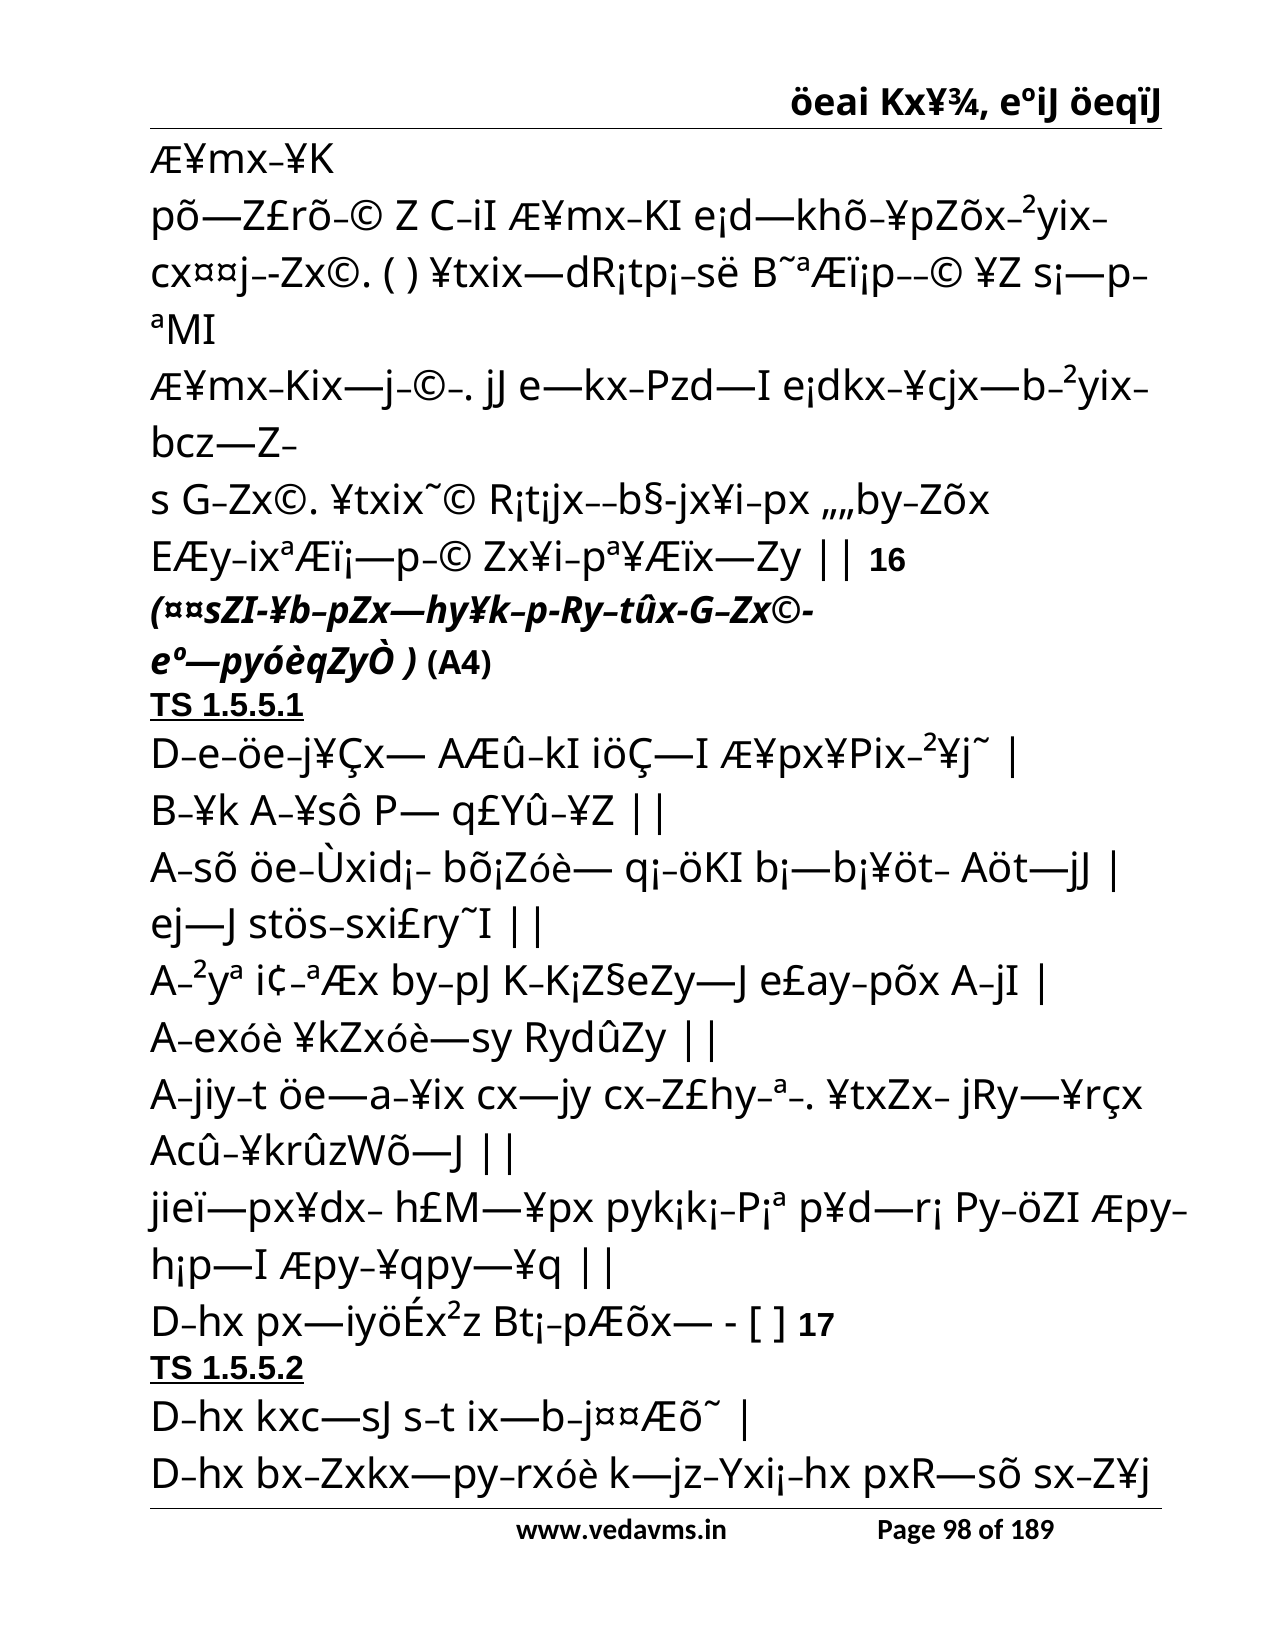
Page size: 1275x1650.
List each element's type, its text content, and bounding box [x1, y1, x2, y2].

text B–¥k A–¥sô P— q£Yû–¥Z || [150, 781, 1192, 837]
text A–²yª i¢–ªÆx by–pJ K–K¡Z§eZy—J e£ay–põx A–jI | [150, 951, 1192, 1008]
text põ—Z£rõ–© Z C–iI Æ¥mx–KI e¡d—khõ–¥pZõx–²yix–cx¤¤j–-Zx©. ( ) ¥txix—dR¡tp¡–së B˜ªÆï¡p––© ¥Z s¡—p–ªMI [150, 186, 1162, 356]
text A–exóè ¥kZxóè—sy RydûZy || [150, 1008, 1192, 1064]
text D–e–öe–j¥Çx— AÆû–kI iöÇ—I Æ¥px¥Pix–²¥j˜ | [150, 724, 1192, 781]
text Acû–¥krûzWõ—J || [150, 1121, 1192, 1178]
text A–jiy–t öe—a–¥ix cx—jy cx–Z£hy–ª–. ¥txZx– jRy—¥rçx [150, 1064, 1192, 1121]
text D–hx px—iyöÉx²z Bt¡–pÆõx— - [ ] 17 [150, 1292, 1192, 1348]
text Æ¥mx–Kix—j–©–. jJ e—kx–Pzd—I e¡dkx–¥cjx—b–²yix–bcz—Z– [150, 356, 1162, 470]
text A–sõ öe–Ùxid¡– bõ¡Zóè— q¡–öKI b¡—b¡¥öt– Aöt—jJ | [150, 837, 1192, 894]
text ej—J stös–sxi£ry˜I || [150, 894, 1192, 951]
text D–hx kxc—sJ s–t ix—b–j¤¤Æõ˜ | [150, 1387, 1162, 1443]
text D–hx bx–Zxkx—py–rxóè k—jz–Yxi¡–hx pxR—sõ sx–Z¥j— t¡¥p pxI || [150, 1443, 1162, 1500]
text eº—pyóèqZyÒ ) (A4) [150, 634, 1200, 685]
text (¤¤sZI-¥b–pZx—hy¥k–p-Ry–tûx-G–Zx©- [150, 583, 1200, 634]
text EÆy–ixªÆï¡—p–© Zx¥i–pª¥Æïx—Zy || 16 [150, 527, 1162, 583]
text jieï—px¥dx– h£M—¥px pyk¡k¡–P¡ª p¥d—r¡ Py–öZI Æpy–h¡p—I Æpy–¥qpy—¥q || [150, 1178, 1192, 1292]
text TS 1.5.5.1 [150, 685, 1162, 724]
text A–sôx¥møx–Kxb–i¡I Æ¥mx–Kix—j––© ¥Z— „i¡rôy—© Æ¥mx–¥K [150, 129, 1162, 186]
text s G–Zx©. ¥txix˜© R¡t¡jx––b§-jx¥i–px „„by–Zõx [150, 470, 1162, 527]
text TS 1.5.5.2 [150, 1348, 1162, 1387]
